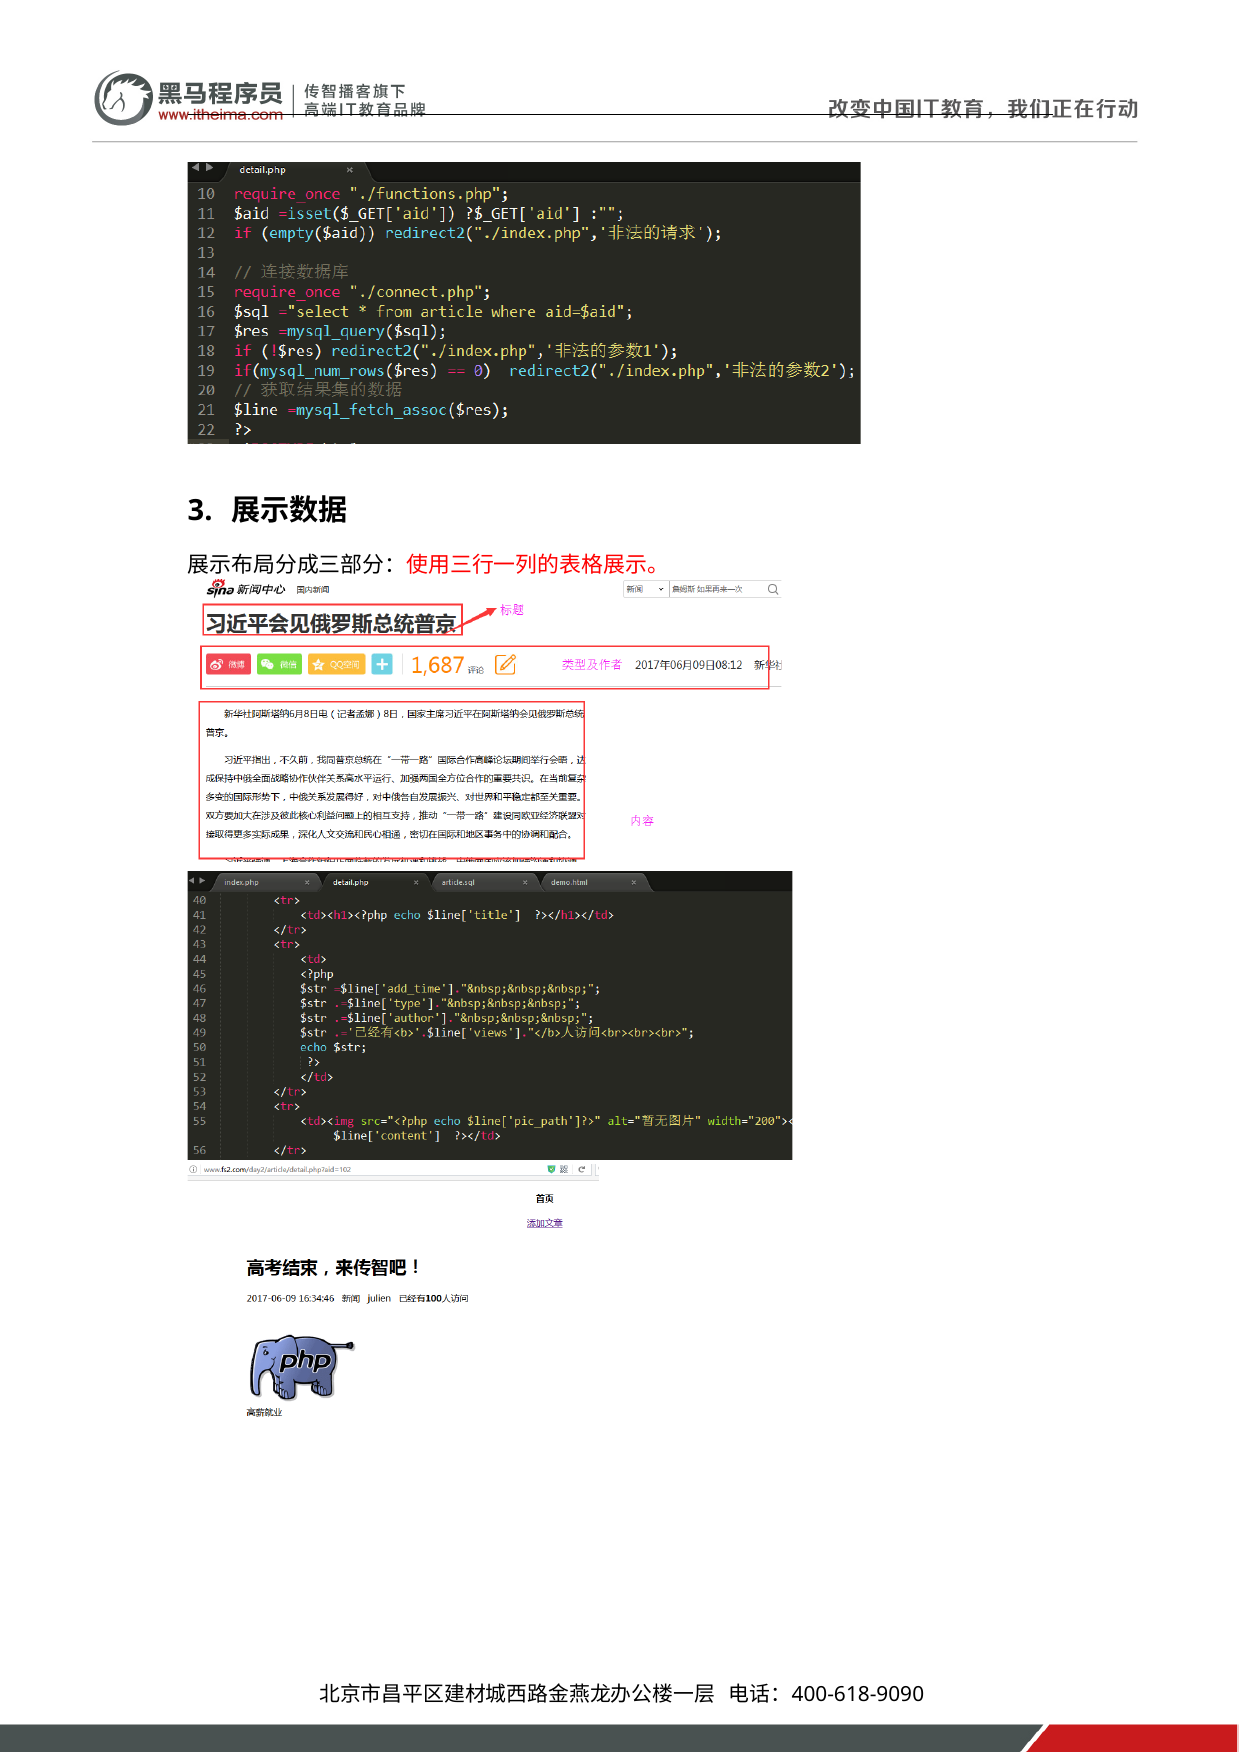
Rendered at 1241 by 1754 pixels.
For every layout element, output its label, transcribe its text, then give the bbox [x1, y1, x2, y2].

text 展示布局分成三部分：使用三行一列的表格展示。 [187, 547, 1053, 579]
picture [0, 1671, 1239, 1752]
picture [187, 871, 793, 1160]
picture [0, 0, 1241, 150]
picture [187, 1164, 599, 1434]
picture [187, 162, 861, 444]
picture [187, 579, 782, 862]
subtitle 展示数据 [187, 475, 1053, 540]
